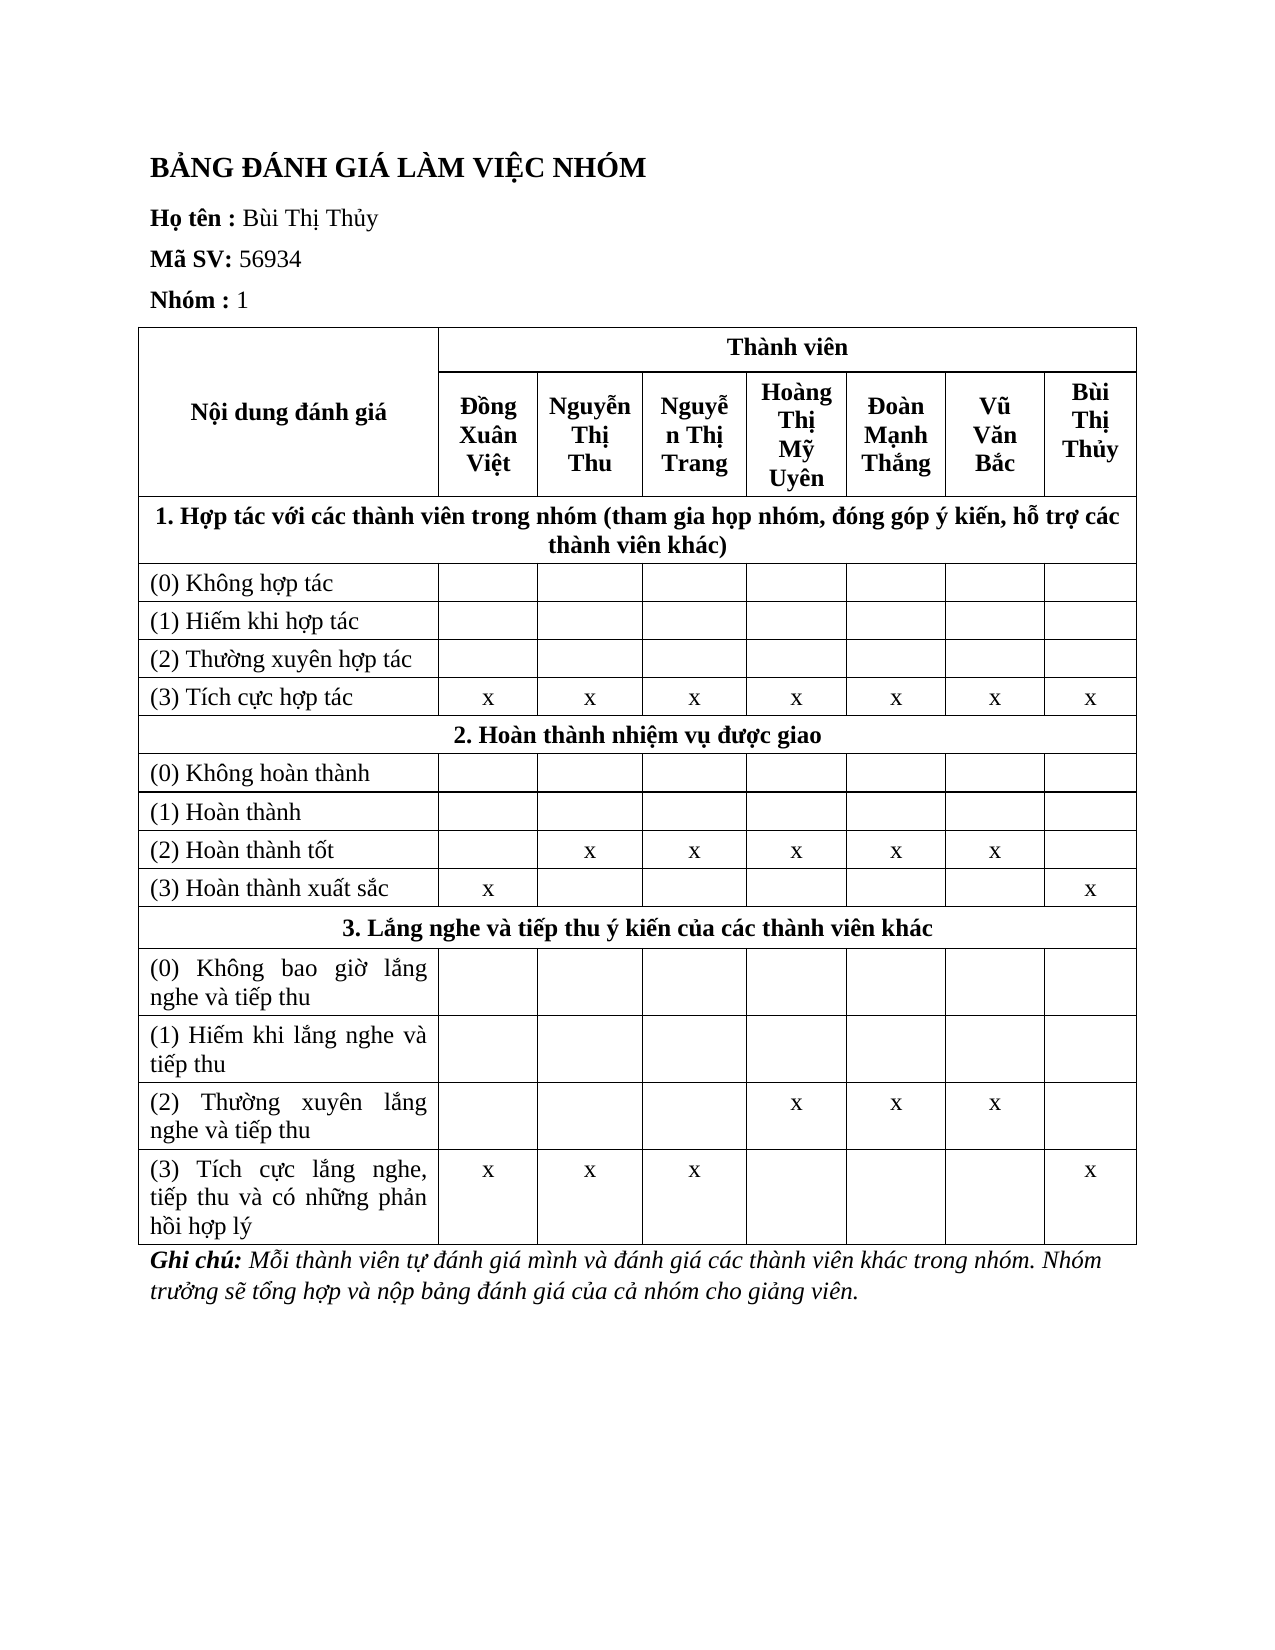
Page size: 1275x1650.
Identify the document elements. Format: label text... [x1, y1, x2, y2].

table_cell x [643, 1150, 746, 1244]
table_cell [439, 564, 537, 601]
table_cell x [747, 678, 846, 715]
table_cell [643, 949, 746, 1015]
table_cell [439, 754, 537, 791]
table_cell [946, 640, 1044, 677]
table_cell x [847, 831, 945, 868]
table_cell [538, 754, 642, 791]
table_cell (2) Hoàn thành tốt [139, 831, 438, 868]
table_cell [643, 754, 746, 791]
table_cell [747, 640, 846, 677]
table_cell x [1045, 1150, 1136, 1244]
table_cell [946, 754, 1044, 791]
table_cell [643, 564, 746, 601]
table_cell [538, 602, 642, 639]
table_cell [439, 831, 537, 868]
table_cell Vũ Văn Bắc [946, 373, 1044, 496]
table_cell [747, 754, 846, 791]
table_cell [847, 640, 945, 677]
table_cell [946, 869, 1044, 906]
table_cell [946, 564, 1044, 601]
table_cell [946, 1016, 1044, 1082]
table_cell [946, 793, 1044, 829]
table_cell [1045, 793, 1136, 829]
table_cell [643, 1083, 746, 1148]
table_cell x [538, 831, 642, 868]
table_cell [847, 564, 945, 601]
table_cell [747, 1016, 846, 1082]
table_cell [847, 602, 945, 639]
table_cell [538, 1016, 642, 1082]
table_header Thành viên [439, 328, 1136, 371]
text Nhóm : 1 [150, 285, 1125, 314]
table_cell [847, 949, 945, 1015]
table_cell [538, 640, 642, 677]
table_cell [847, 754, 945, 791]
table_cell x [538, 1150, 642, 1244]
table_cell [1045, 831, 1136, 868]
table_cell (0) Không hoàn thành [139, 754, 438, 791]
table_cell [439, 640, 537, 677]
table_cell Hoàng Thị Mỹ Uyên [747, 373, 846, 496]
table_cell 3. Lắng nghe và tiếp thu ý kiến của các thành viên khác [139, 907, 1136, 948]
table_cell [847, 869, 945, 906]
table_cell [1045, 564, 1136, 601]
table_cell x [946, 1083, 1044, 1148]
table_cell (2) Thường xuyên lắng nghe và tiếp thu [139, 1083, 438, 1148]
table_cell (0) Không bao giờ lắng nghe và tiếp thu [139, 949, 438, 1015]
table_cell (3) Hoàn thành xuất sắc [139, 869, 438, 906]
table_cell (0) Không hợp tác [139, 564, 438, 601]
table_cell (1) Hoàn thành [139, 793, 438, 829]
table_cell [538, 1083, 642, 1148]
table_cell x [946, 678, 1044, 715]
table_cell [643, 640, 746, 677]
table_cell (1) Hiếm khi hợp tác [139, 602, 438, 639]
table_cell Bùi Thị Thủy [1045, 373, 1136, 496]
table_cell x [747, 831, 846, 868]
table_header Nội dung đánh giá [139, 328, 438, 496]
table_cell [847, 1150, 945, 1244]
table_cell x [643, 831, 746, 868]
table_cell 1. Hợp tác với các thành viên trong nhóm (tham gia họp nhóm, đóng góp ý kiến, hỗ trợ các thành viên khác) [139, 497, 1136, 563]
table_cell [747, 602, 846, 639]
table_cell [946, 949, 1044, 1015]
table_cell [747, 793, 846, 829]
table_cell [538, 949, 642, 1015]
table_cell [643, 793, 746, 829]
table_cell x [439, 869, 537, 906]
table_cell [643, 602, 746, 639]
table_cell [946, 602, 1044, 639]
table_cell [643, 869, 746, 906]
table_cell Đồng Xuân Việt [439, 373, 537, 496]
text Mã SV: 56934 [150, 244, 1125, 273]
table_cell x [1045, 678, 1136, 715]
table_cell [439, 602, 537, 639]
table_cell [747, 869, 846, 906]
table_cell [1045, 640, 1136, 677]
table_cell [1045, 949, 1136, 1015]
table_cell [439, 1083, 537, 1148]
table_cell x [946, 831, 1044, 868]
table_cell [538, 564, 642, 601]
table_cell [847, 793, 945, 829]
table_cell (2) Thường xuyên hợp tác [139, 640, 438, 677]
table_cell [1045, 754, 1136, 791]
table_cell [439, 949, 537, 1015]
table_cell 2. Hoàn thành nhiệm vụ được giao [139, 716, 1136, 753]
table_cell [1045, 602, 1136, 639]
text Họ tên : Bùi Thị Thủy [150, 203, 1125, 232]
text Ghi chú: Mỗi thành viên tự đánh giá mình và đánh giá các thành viên khác trong nhóm. Nhóm trưởng sẽ tổng hợp và nộp bảng đánh giá của cả nhóm cho giảng viên. [150, 1245, 1125, 1305]
table_cell x [747, 1083, 846, 1148]
table_cell Nguyễn Thị Thu [538, 373, 642, 496]
table_cell [1045, 1016, 1136, 1082]
table_cell [747, 949, 846, 1015]
table_cell (3) Tích cực lắng nghe, tiếp thu và có những phản hồi hợp lý [139, 1150, 438, 1244]
table_cell Đoàn Mạnh Thắng [847, 373, 945, 496]
table_cell x [643, 678, 746, 715]
table_cell x [847, 678, 945, 715]
table_cell [439, 1016, 537, 1082]
table_cell x [538, 678, 642, 715]
table_cell x [439, 678, 537, 715]
table_cell [643, 1016, 746, 1082]
table_cell (1) Hiếm khi lắng nghe và tiếp thu [139, 1016, 438, 1082]
table_cell x [847, 1083, 945, 1148]
table_cell [538, 869, 642, 906]
table_cell [946, 1150, 1044, 1244]
table_cell [747, 564, 846, 601]
table_cell [1045, 1083, 1136, 1148]
table_cell [538, 793, 642, 829]
table_cell x [439, 1150, 537, 1244]
table_cell (3) Tích cực hợp tác [139, 678, 438, 715]
text BẢNG ĐÁNH GIÁ LÀM VIỆC NHÓM [150, 150, 1125, 183]
table_cell [847, 1016, 945, 1082]
table_cell [439, 793, 537, 829]
table_cell x [1045, 869, 1136, 906]
table_cell Nguyễn Thị Trang [643, 373, 746, 496]
table_cell [747, 1150, 846, 1244]
